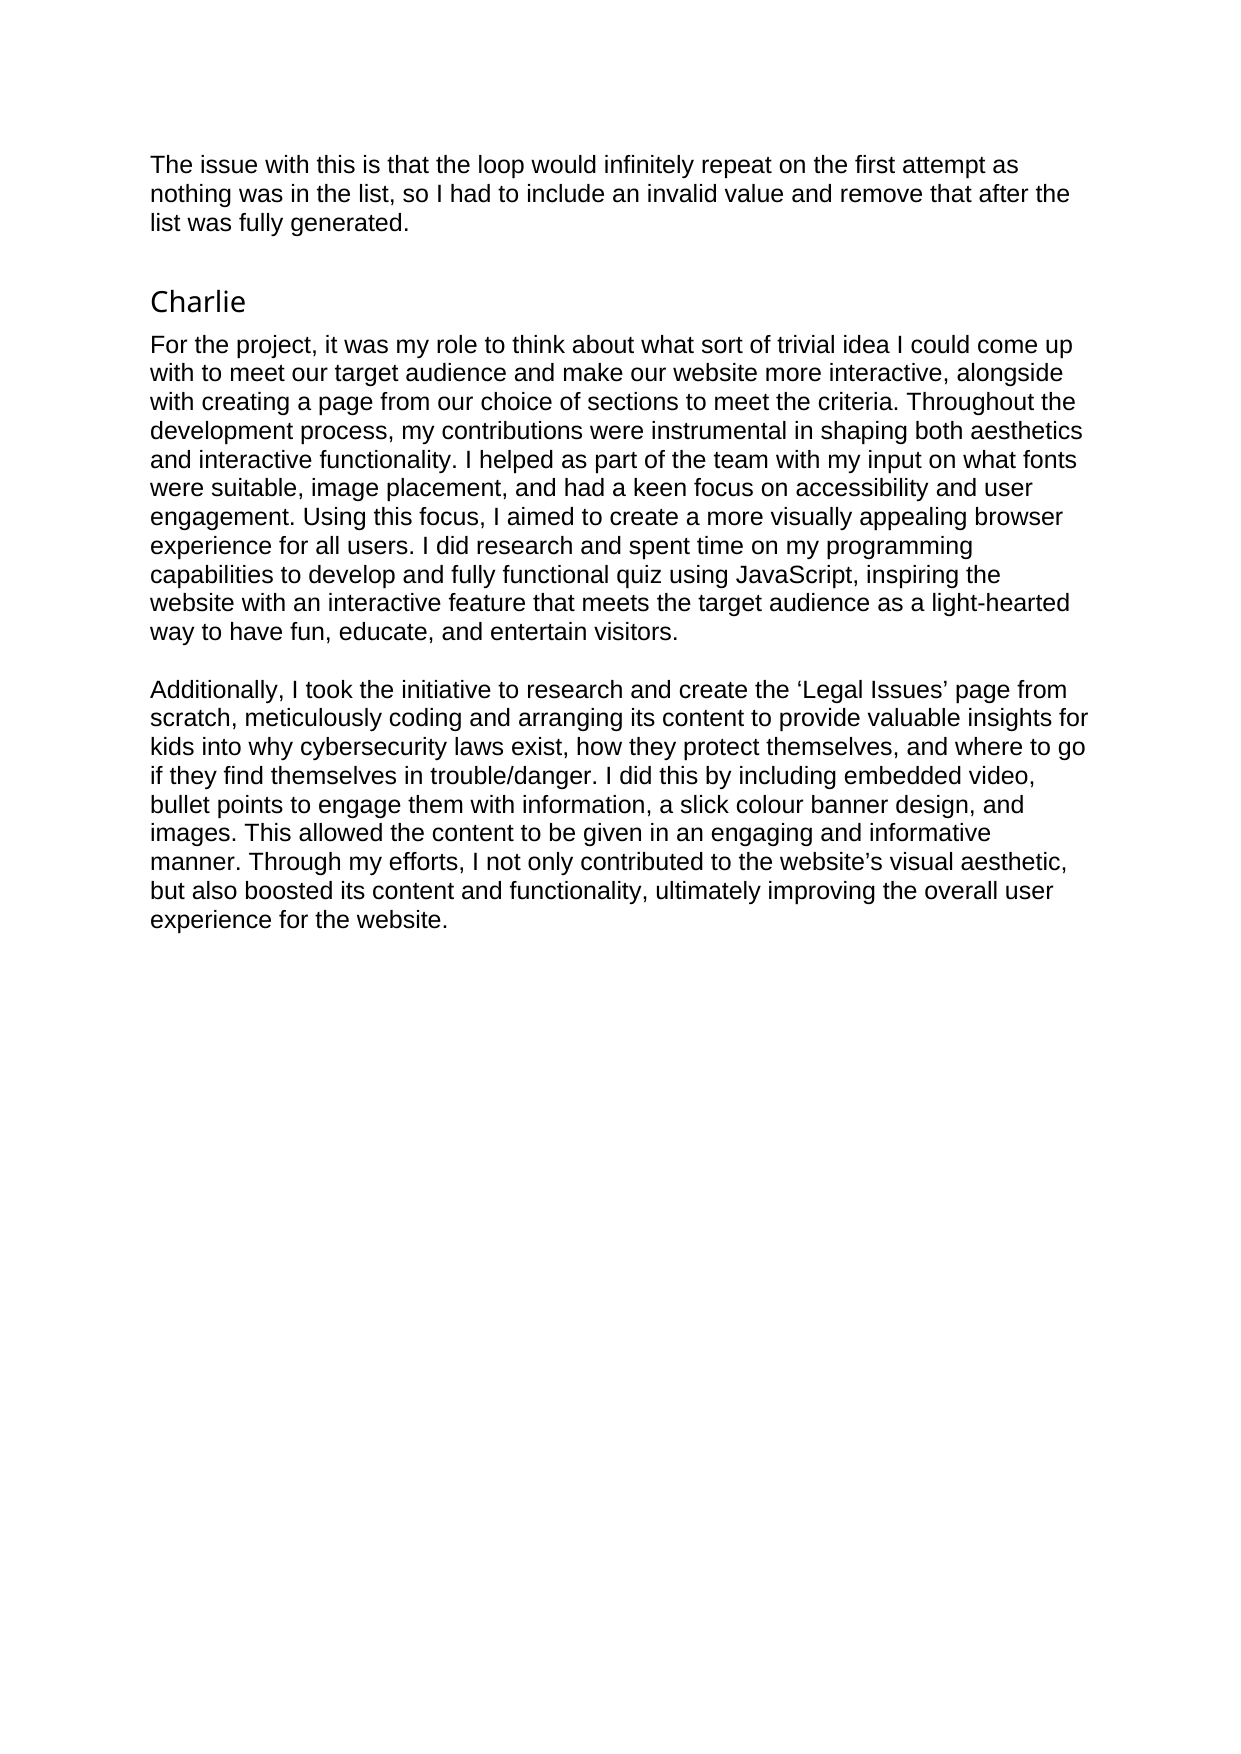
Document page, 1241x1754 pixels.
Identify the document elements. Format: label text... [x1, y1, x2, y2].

subtitle Charlie [150, 282, 1090, 321]
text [150, 150, 1090, 236]
text For the project, it was my role to think about what sort of trivial idea I could come up with to meet our target audience and make our website more interactive, alongside with creating a page from our choice of sections to meet the criteria. Throughout the development process, my contributions were instrumental in shaping both aesthetics and interactive functionality. I helped as part of the team with my input on what fonts were suitable, image placement, and had a keen focus on accessibility and user engagement. Using this focus, I aimed to create a more visually appealing browser experience for all users. I did research and spent time on my programming capabilities to develop and fully functional quiz using JavaScript, inspiring the website with an interactive feature that meets the target audience as a light-hearted way to have fun, educate, and entertain visitors. [150, 330, 1090, 646]
text Additionally, I took the initiative to research and create the ‘Legal Issues’ page from scratch, meticulously coding and arranging its content to provide valuable insights for kids into why cybersecurity laws exist, how they protect themselves, and where to go if they find themselves in trouble/danger. I did this by including embedded video, bullet points to engage them with information, a slick colour banner design, and images. This allowed the content to be given in an engaging and informative manner. Through my efforts, I not only contributed to the website’s visual aesthetic, but also boosted its content and functionality, ultimately improving the overall user experience for the website. [150, 675, 1090, 933]
